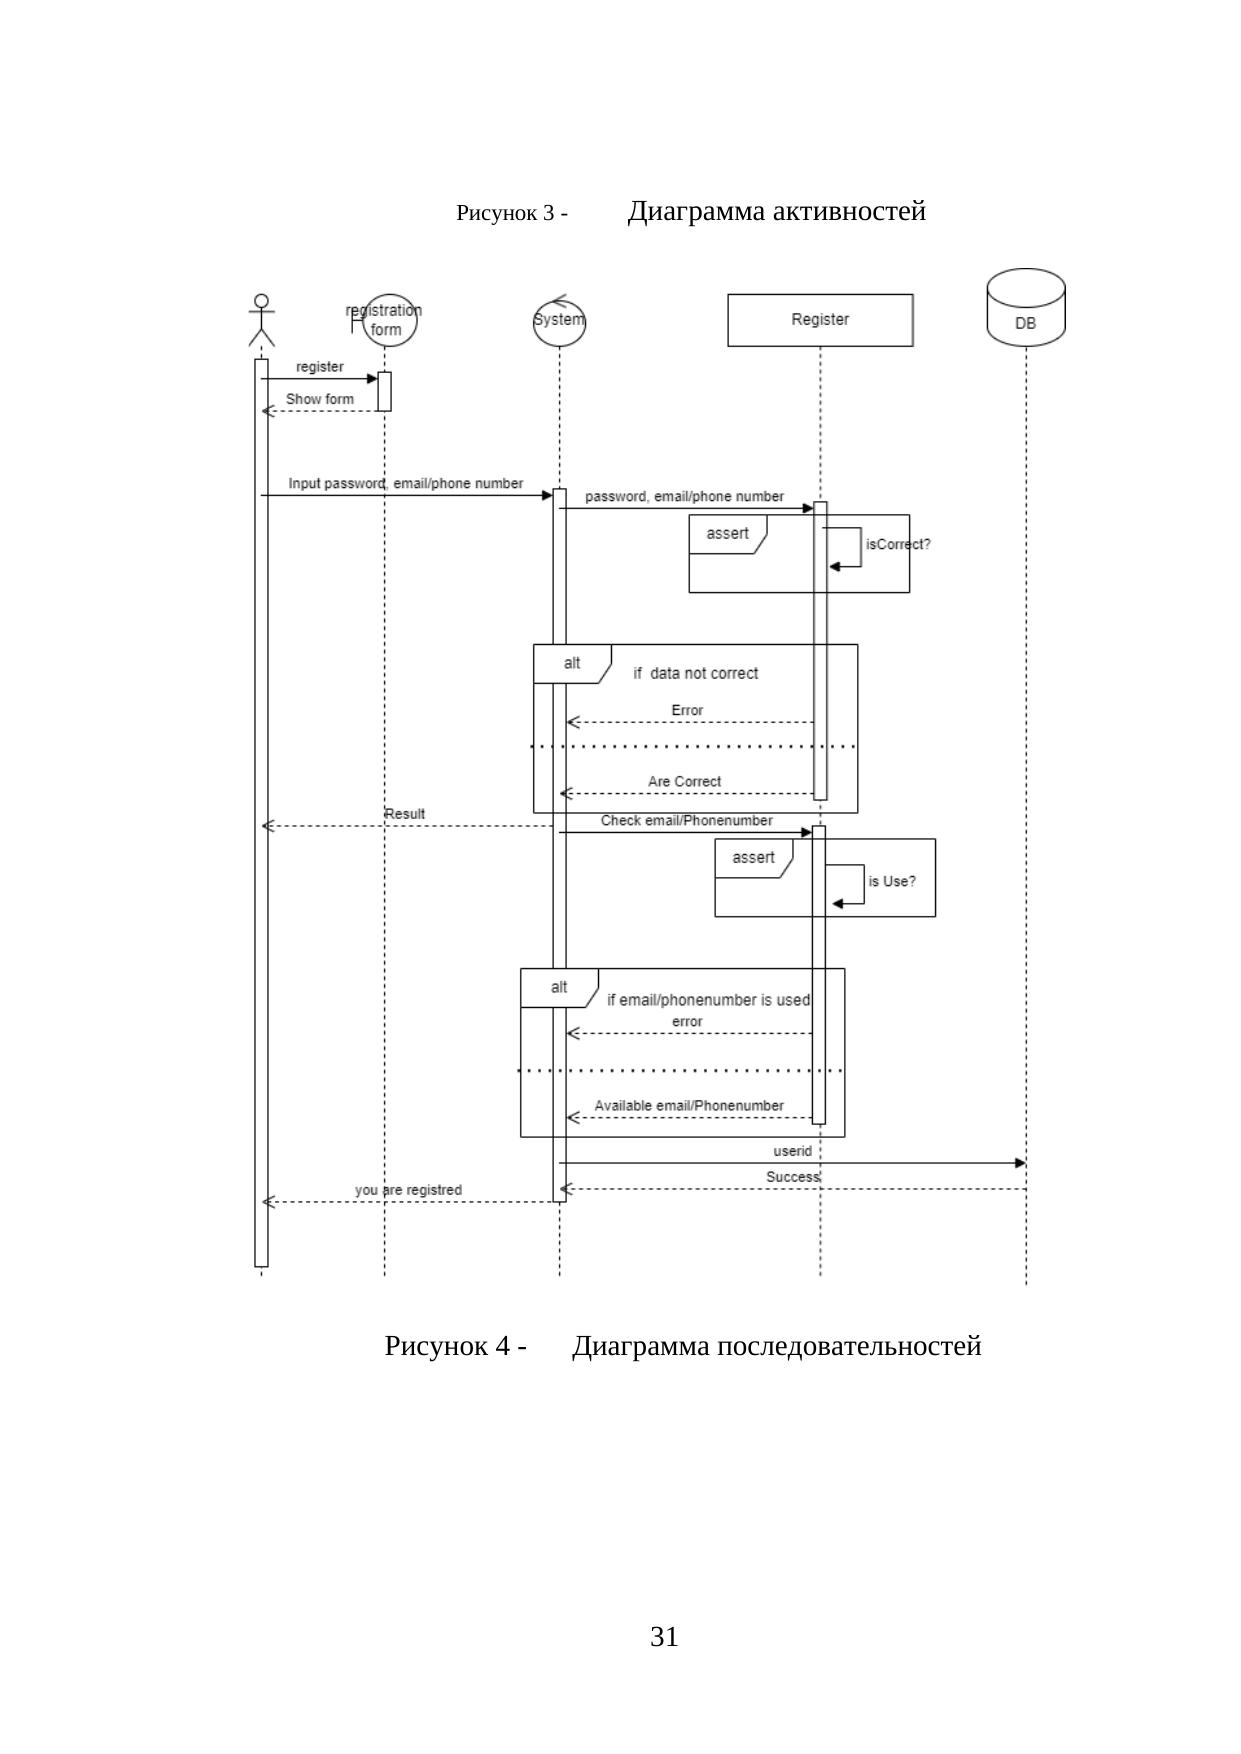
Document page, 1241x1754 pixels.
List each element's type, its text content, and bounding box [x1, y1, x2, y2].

list Диаграмма последовательностей [289, 1328, 1152, 1362]
list Диаграмма активностей [289, 193, 1152, 227]
picture [248, 268, 1066, 1287]
